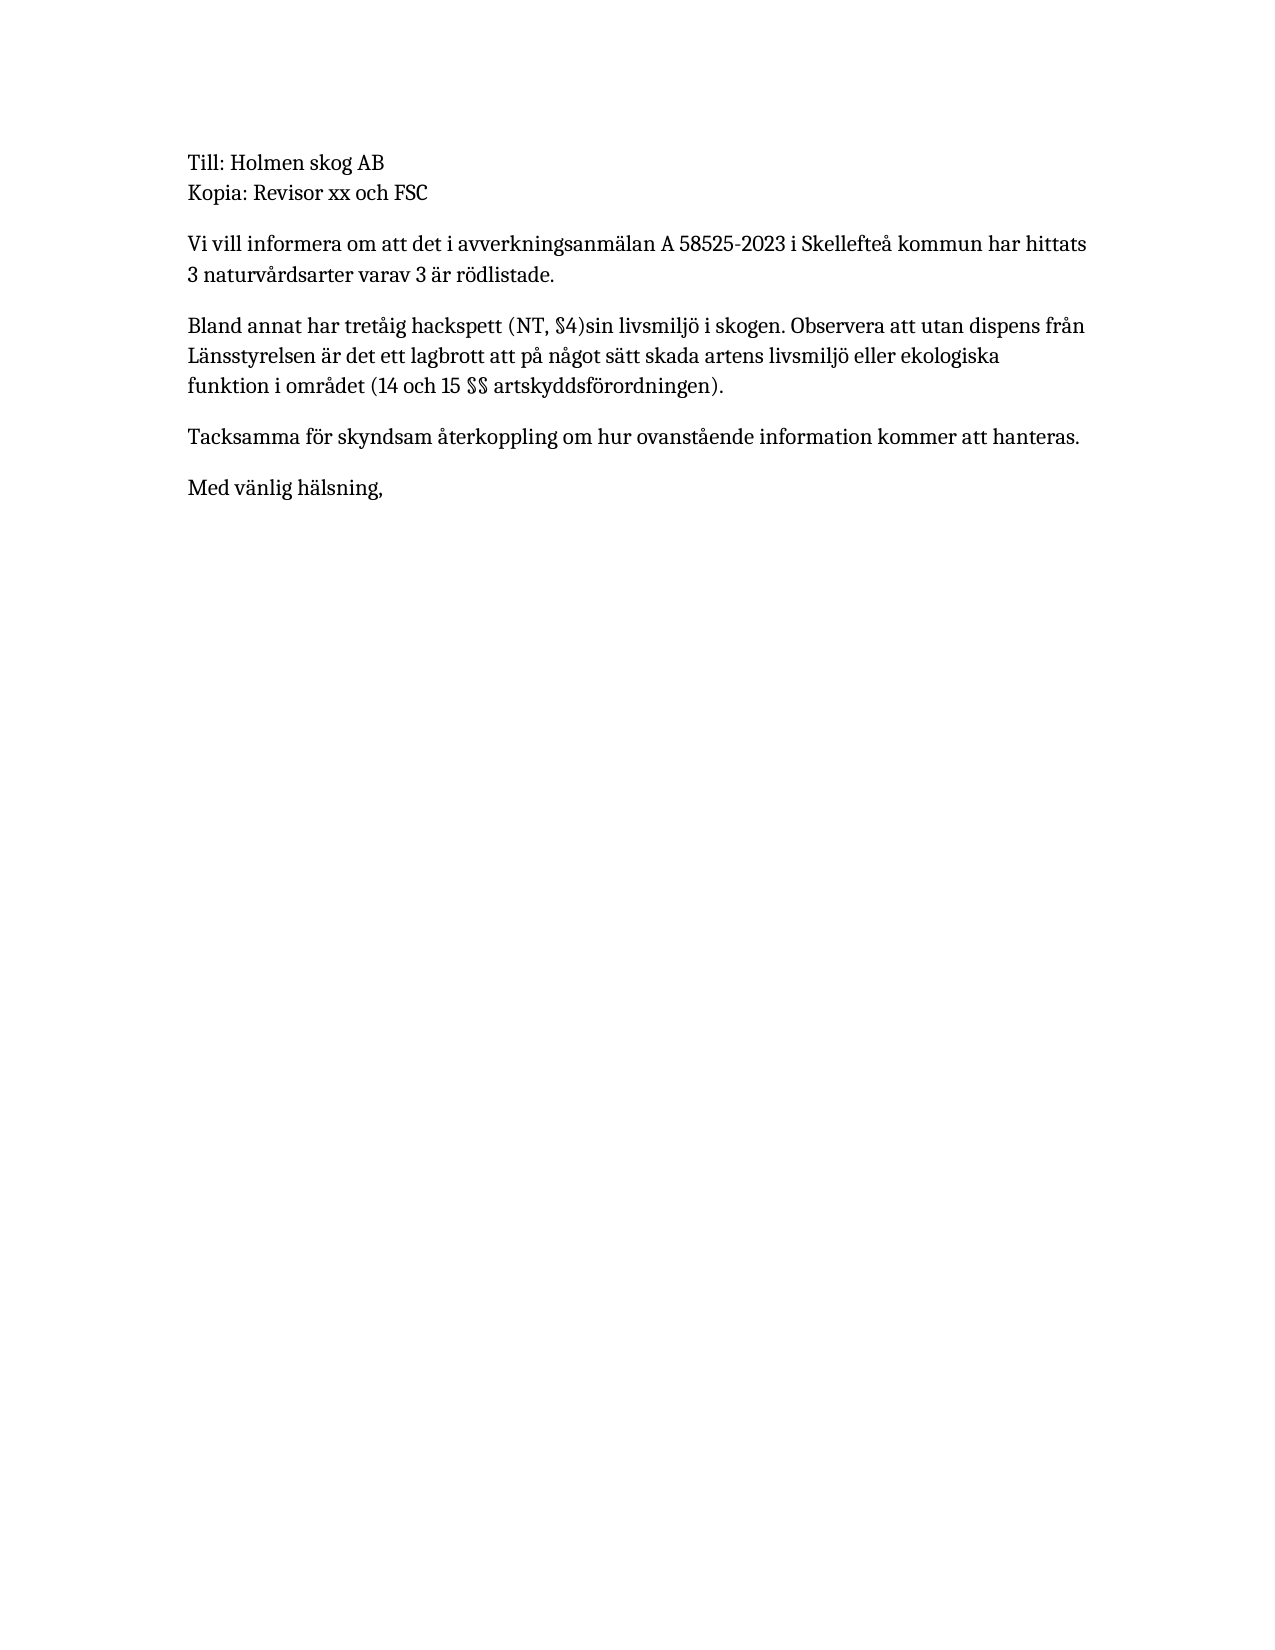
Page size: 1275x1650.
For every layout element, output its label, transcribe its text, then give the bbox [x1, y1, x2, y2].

text Med vänlig hälsning, [187, 475, 1087, 532]
text Bland annat har tretåig hackspett (NT, §4)sin livsmiljö i skogen. Observera att utan dispens från Länsstyrelsen är det ett lagbrott att på något sätt skada artens livsmiljö eller ekologiska funktion i området (14 och 15 §§ artskyddsförordningen). [187, 312, 1087, 399]
text Tacksamma för skyndsam återkoppling om hur ovanstående information kommer att hanteras. [187, 424, 1087, 450]
text Till: Holmen skog AB Kopia: Revisor xx och FSC [187, 150, 1087, 207]
text Vi vill informera om att det i avverkningsanmälan A 58525-2023 i Skellefteå kommun har hittats 3 naturvårdsarter varav 3 är rödlistade. [187, 231, 1087, 288]
